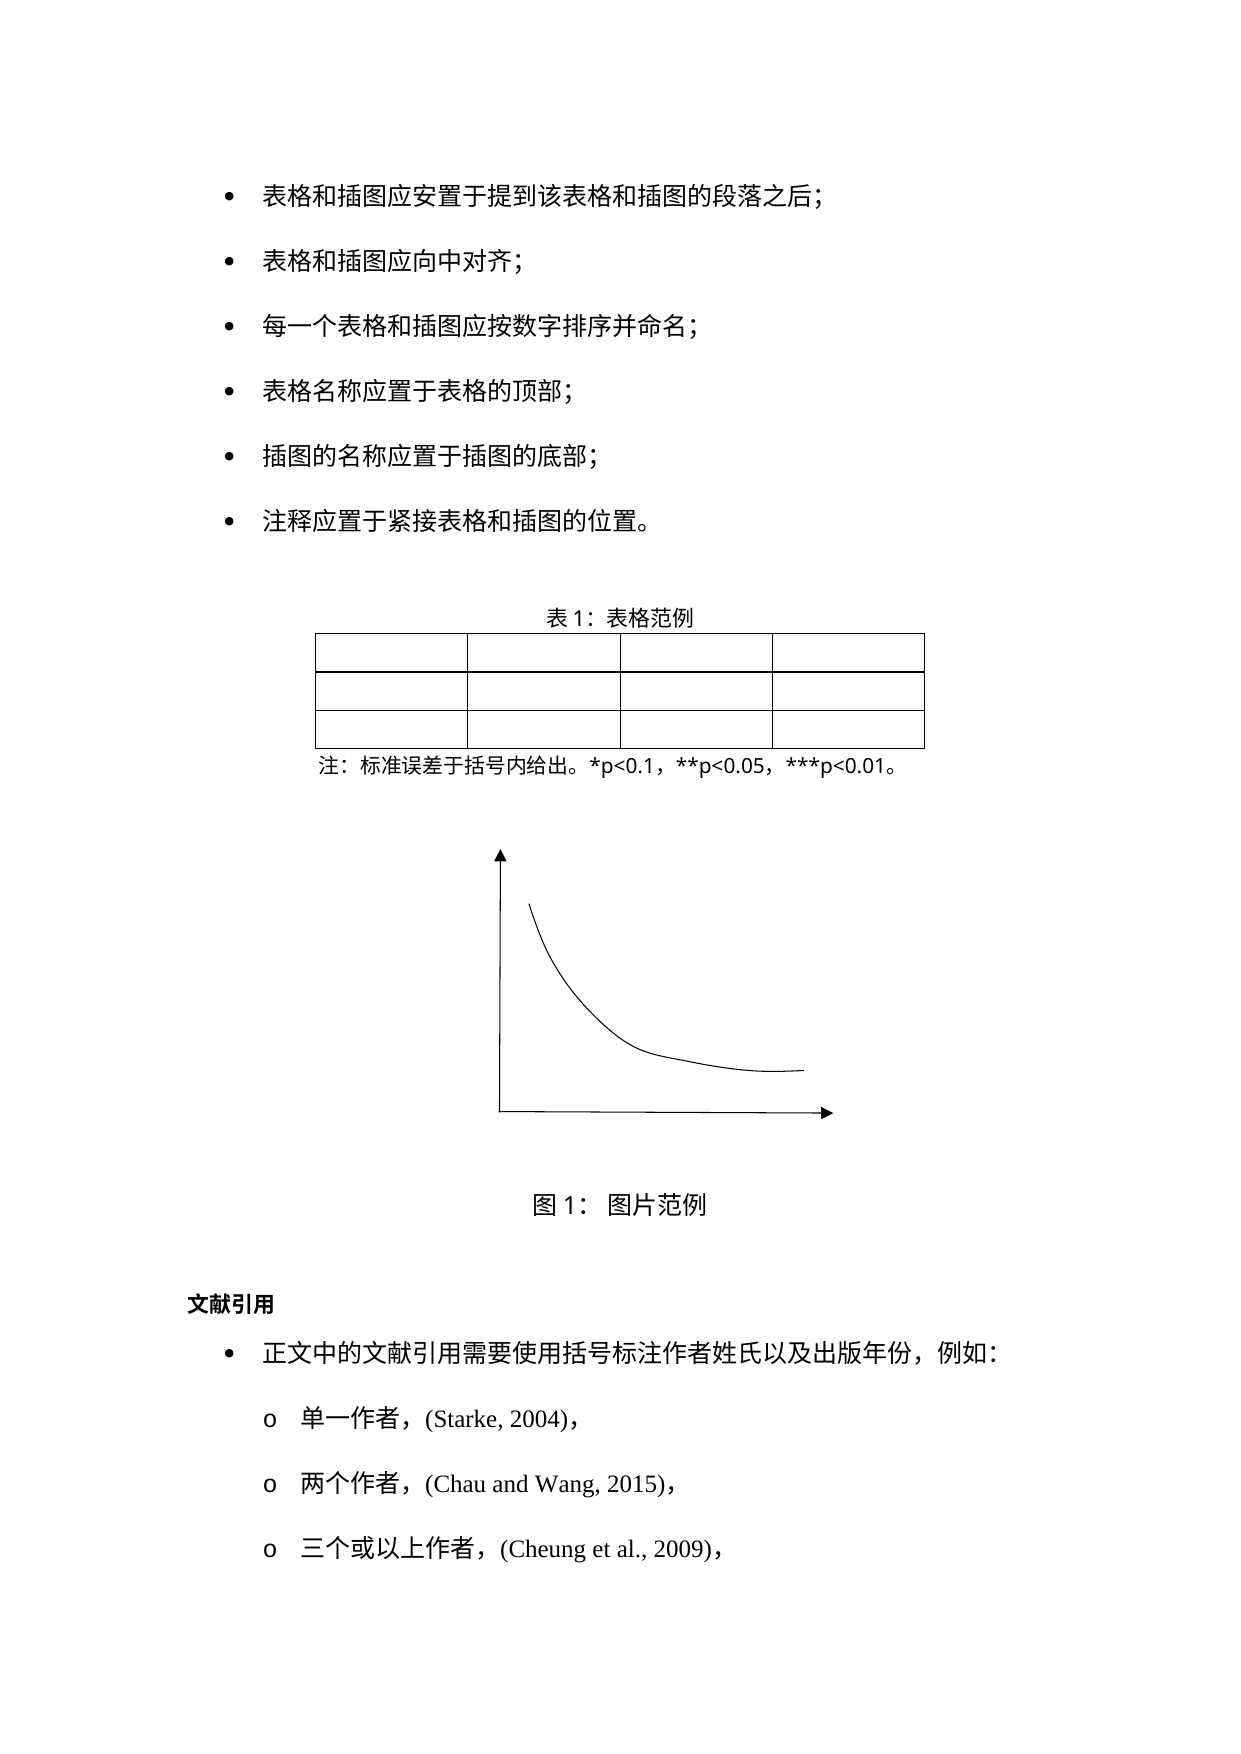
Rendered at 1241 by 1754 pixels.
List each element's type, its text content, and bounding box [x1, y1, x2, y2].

table_header [316, 634, 467, 671]
table_header [621, 634, 772, 671]
table_cell [773, 673, 924, 709]
text 表1：表格范例 [187, 601, 1053, 633]
list 表格和插图应安置于提到该表格和插图的段落之后； [225, 162, 1053, 227]
list 注释应置于紧接表格和插图的位置。 [225, 487, 1053, 552]
list 每一个表格和插图应按数字排序并命名； [225, 292, 1053, 357]
table_cell [773, 711, 924, 748]
table_cell [621, 673, 772, 709]
table_header [773, 634, 924, 671]
list 表格名称应置于表格的顶部； [225, 357, 1053, 422]
table_cell [468, 711, 620, 748]
table_cell [621, 711, 772, 748]
list 表格和插图应向中对齐； [225, 227, 1053, 292]
text 图1： 图片范例 [187, 814, 1053, 1236]
table_cell [316, 673, 467, 709]
table_cell [316, 711, 467, 748]
table_cell 注：标准误差于括号内给出。*p<0.1，**p<0.05，***p<0.01。 [315, 749, 925, 781]
table_cell [468, 673, 620, 709]
list 两个作者，(Chau and Wang, 2015)， [262, 1449, 1053, 1514]
table_header [468, 634, 620, 671]
list 正文中的文献引用需要使用括号标注作者姓氏以及出版年份，例如： [225, 1319, 1053, 1384]
text 文献引用 [187, 1287, 1053, 1319]
list 三个或以上作者，(Cheung et al., 2009)， [262, 1514, 1053, 1579]
list 插图的名称应置于插图的底部； [225, 422, 1053, 487]
list 单一作者，(Starke, 2004)， [262, 1384, 1053, 1449]
